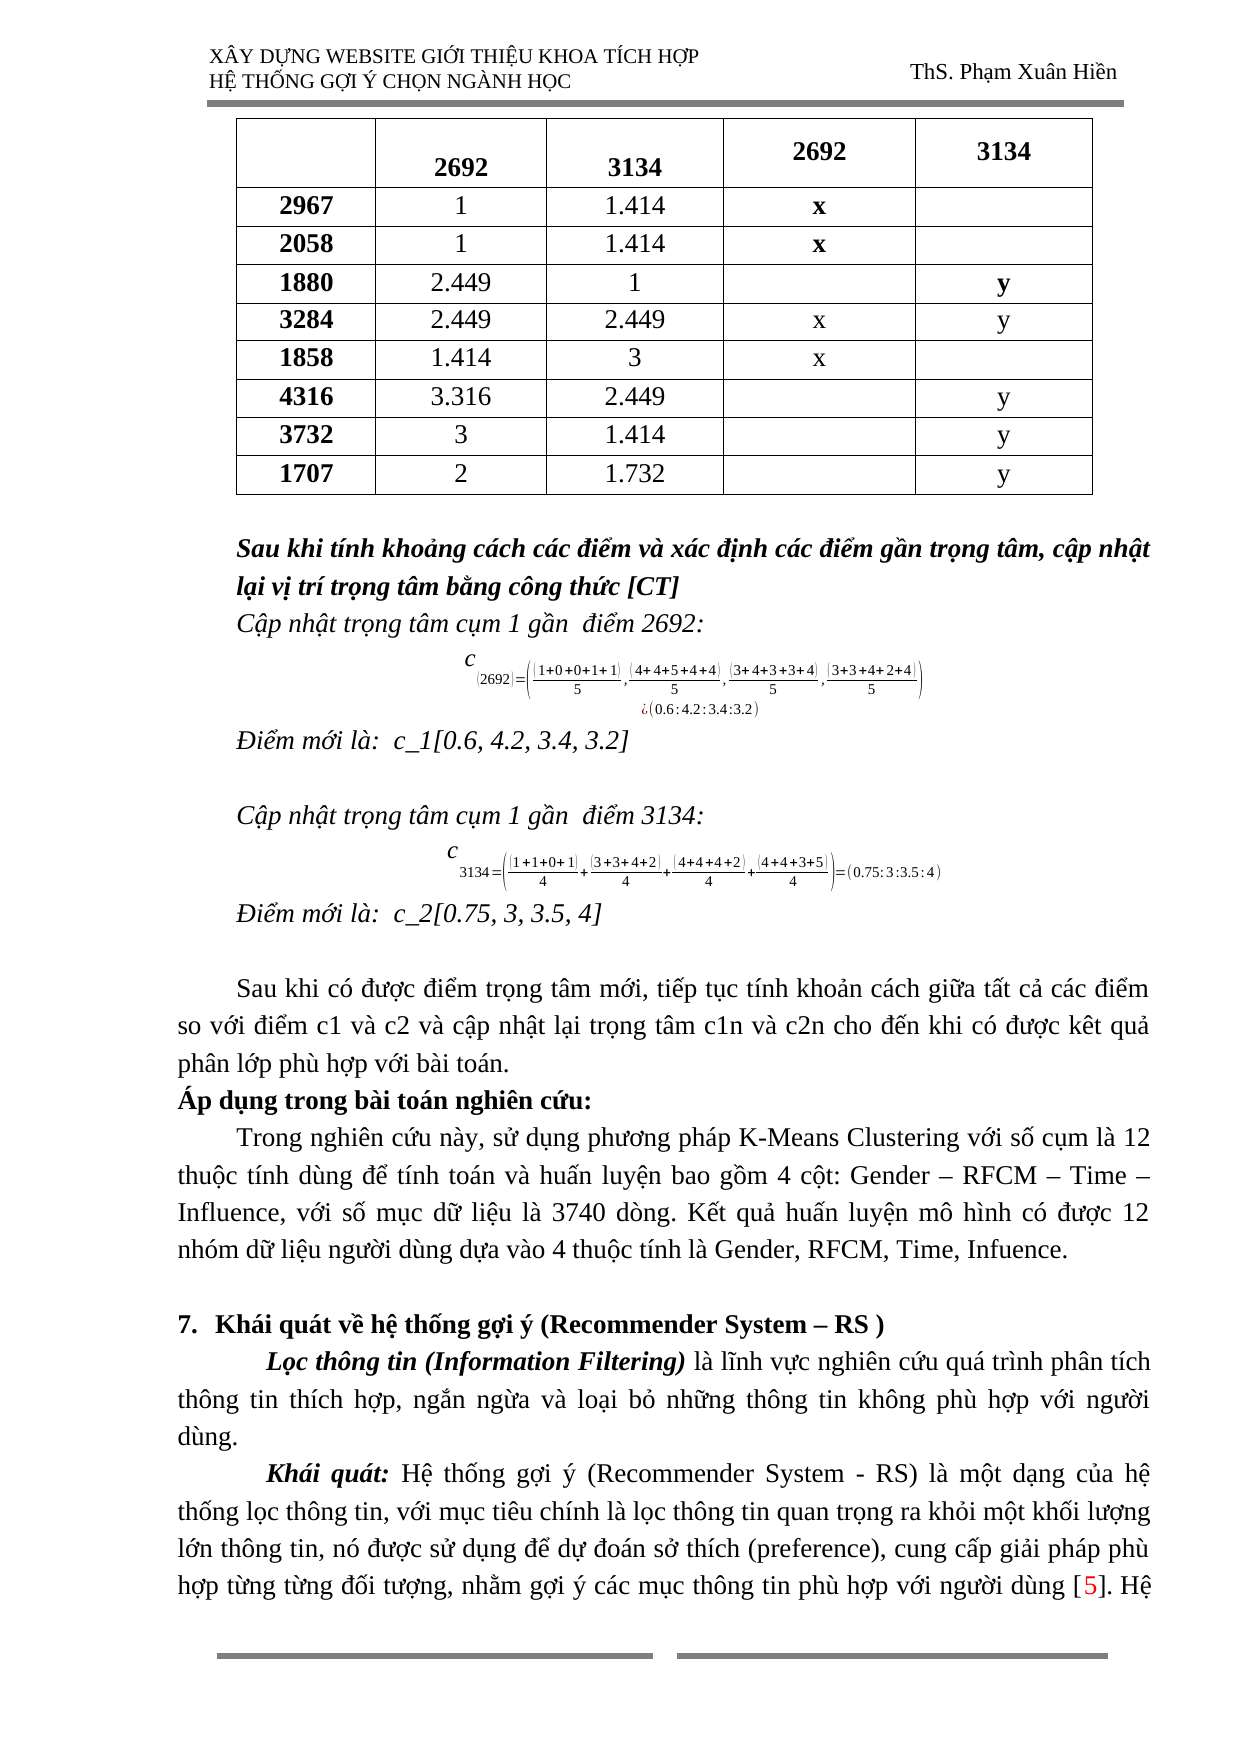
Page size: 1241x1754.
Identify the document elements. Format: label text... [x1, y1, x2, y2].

text Áp dụng trong bài toán nghiên cứu: [177, 1084, 1152, 1115]
text Điểm mới là: c_1[0.6, 4.2, 3.4, 3.2] [236, 724, 1152, 755]
table_cell 2.449 [547, 304, 723, 340]
table_cell 4316 [237, 380, 375, 417]
text Sau khi tính khoảng cách các điểm và xác định các điểm gần trọng tâm, cập nhật lại vị trí trọng tâm bằng công thức [CT] [236, 532, 1152, 601]
table_cell [916, 188, 1092, 226]
table_cell 1 [547, 265, 723, 302]
table_cell y [916, 304, 1092, 340]
table_cell 2.449 [376, 304, 546, 340]
table_cell 1858 [237, 341, 375, 378]
text Trong nghiên cứu này, sử dụng phương pháp K-Means Clustering với số cụm là 12 thuộc tính dùng để tính toán và huấn luyện bao gồm 4 cột: Gender – RFCM – Time – Influence, với số mục dữ liệu là 3740 dòng. Kết quả huấn luyện mô hình có được 12 nhóm dữ liệu người dùng dựa vào 4 thuộc tính là Gender, RFCM, Time, Infuence. [177, 1121, 1152, 1264]
table_cell 3284 [237, 304, 375, 340]
table_cell 2.449 [376, 265, 546, 302]
table_cell [916, 341, 1092, 378]
table_cell Trọng tâm 2692 [376, 119, 546, 187]
table_cell 1707 [237, 456, 375, 494]
table_cell x [724, 304, 915, 340]
list Lọc thông tin (Information Filtering) là lĩnh vực nghiên cứu quá trình phân tích thông tin thích hợp, ngắn ngừa và loại bỏ những thông tin không phù hợp với người dùng. [177, 1346, 1152, 1451]
text Cập nhật trọng tâm cụm 1 gần điểm 3134: [236, 799, 1152, 830]
table_cell y [916, 456, 1092, 494]
text Cập nhật trọng tâm cụm 1 gần điểm 2692: [236, 607, 1152, 638]
table_cell 1.414 [376, 341, 546, 378]
list Khái quát về hệ thống gợi ý (Recommender System – RS ) [177, 1308, 1152, 1339]
table_cell 3 [376, 418, 546, 455]
table_cell y [916, 380, 1092, 417]
text Điểm mới là: c_2[0.75, 3, 3.5, 4] [236, 897, 1152, 928]
table_cell Cụm 1 gần 2692 [724, 119, 915, 187]
table_cell [724, 418, 915, 455]
table_cell [724, 380, 915, 417]
table_cell 3.316 [376, 380, 546, 417]
table_cell 2 [376, 456, 546, 494]
table_cell 2.449 [547, 380, 723, 417]
table_cell 1 [376, 227, 546, 264]
table_cell Trọng tâm 3134 [547, 119, 723, 187]
table_cell 3732 [237, 418, 375, 455]
table_cell 1.414 [547, 418, 723, 455]
table_cell 1 [376, 188, 546, 226]
table_cell 3 [547, 341, 723, 378]
table_cell 1880 [237, 265, 375, 302]
table_cell Cụm 2 gần 3134 [916, 119, 1092, 187]
table_cell [724, 265, 915, 302]
table_cell y [916, 418, 1092, 455]
table_cell 1.732 [547, 456, 723, 494]
table_cell [724, 456, 915, 494]
table_cell [916, 227, 1092, 264]
table_cell y [916, 265, 1092, 302]
table_cell 1.414 [547, 227, 723, 264]
table_cell x [724, 341, 915, 378]
text Sau khi có được điểm trọng tâm mới, tiếp tục tính khoản cách giữa tất cả các điểm so với điểm c1 và c2 và cập nhật lại trọng tâm c1n và c2n cho đến khi có được kêt quả phân lớp phù hợp với bài toán. [177, 972, 1152, 1078]
table_cell x [724, 227, 915, 264]
table_cell 2967 [237, 188, 375, 226]
table_cell 2058 [237, 227, 375, 264]
table_cell 1.414 [547, 188, 723, 226]
table_cell x [724, 188, 915, 226]
